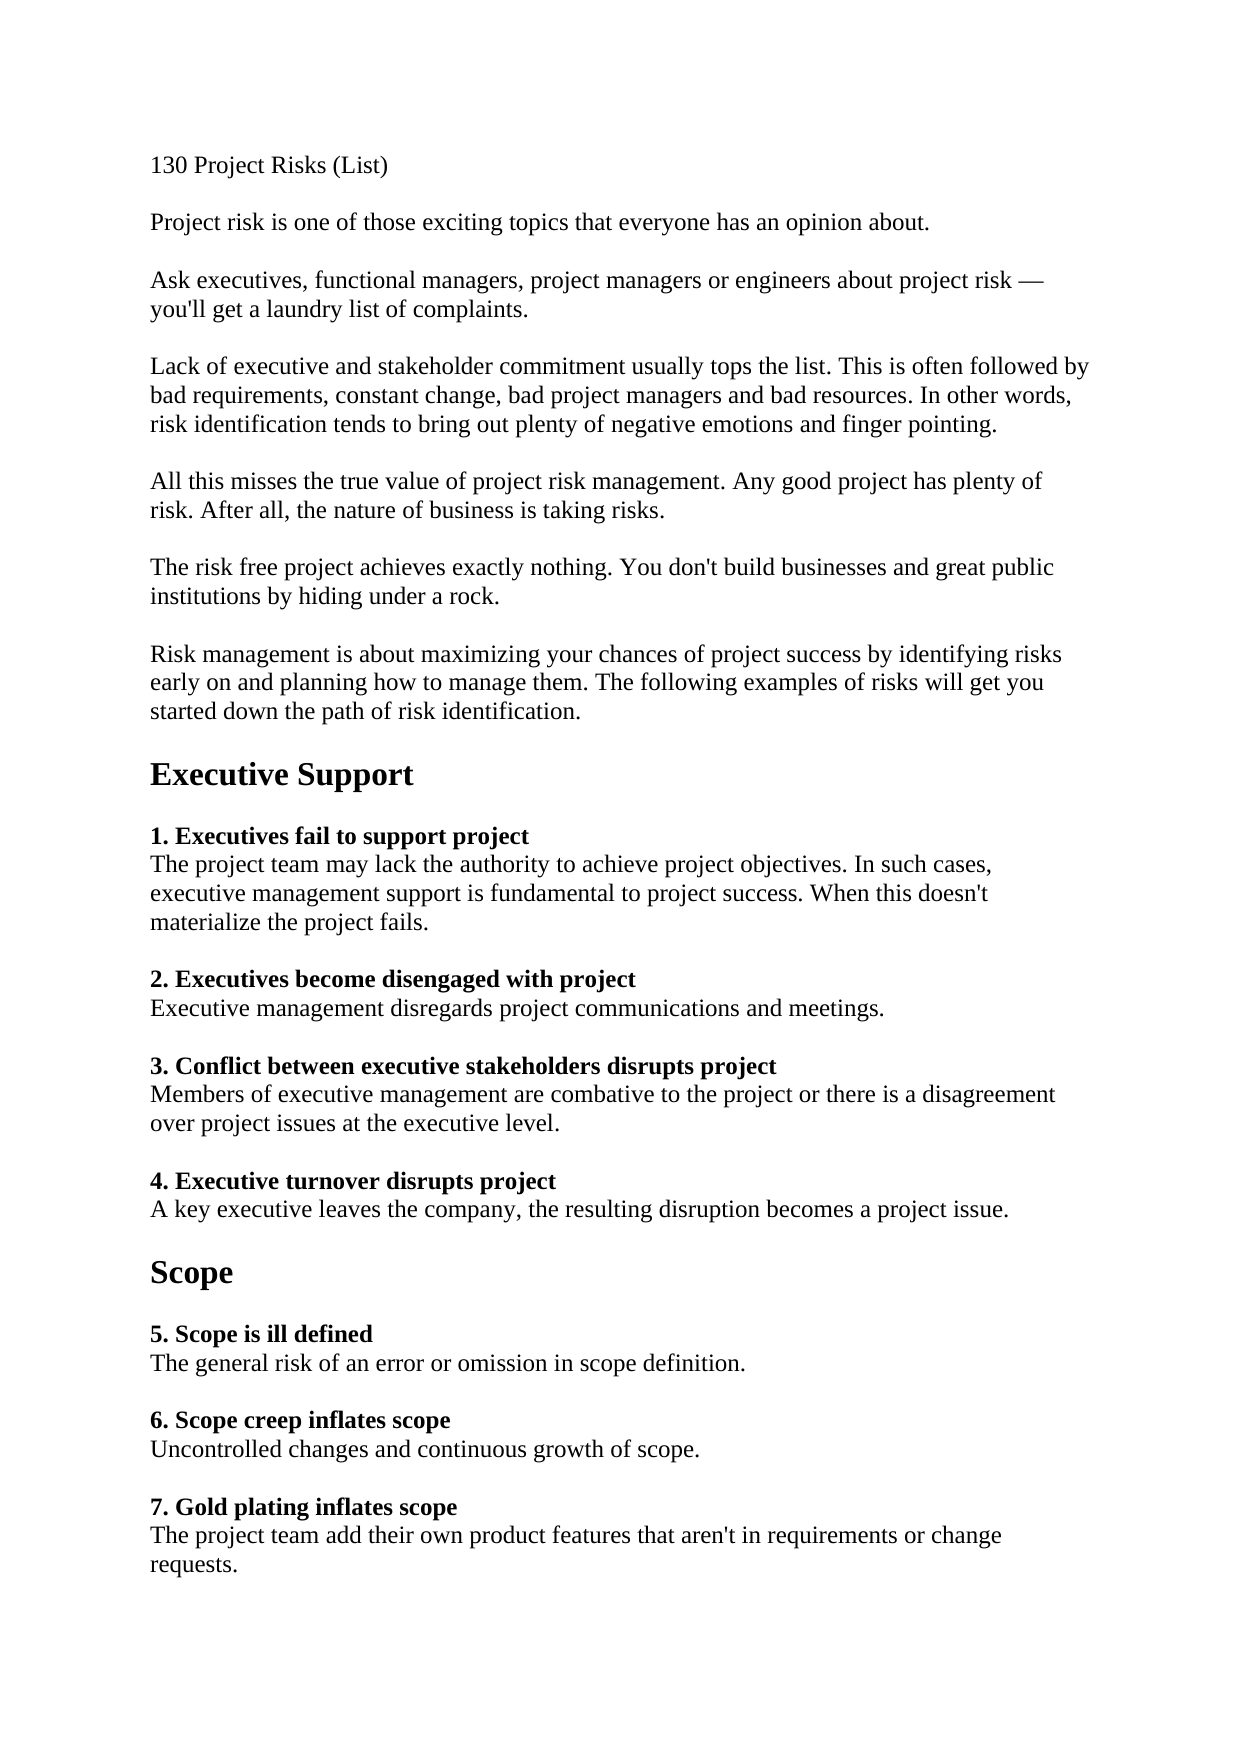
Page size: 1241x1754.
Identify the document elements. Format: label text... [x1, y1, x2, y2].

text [150, 1252, 1090, 1578]
text Project risk is one of those exciting topics that everyone has an opinion about. Ask executives, functional managers, project managers or engineers about project risk — you'll get a laundry list of complaints. Lack of executive and stakeholder commitment usually tops the list. This is often followed by bad requirements, constant change, bad project managers and bad resources. In other words, risk identification tends to bring out plenty of negative emotions and finger pointing. All this misses the true value of project risk management. Any good project has plenty of risk. After all, the nature of business is taking risks. The risk free project achieves exactly nothing. You don't build businesses and great public institutions by hiding under a rock. Risk management is about maximizing your chances of project success by identifying risks early on and planning how to manage them. The following examples of risks will get you started down the path of risk identification. [150, 179, 1090, 725]
text Executive Support 1. Executives fail to support project The project team may lack the authority to achieve project objectives. In such cases, executive management support is fundamental to project success. When this doesn't materialize the project fails. 2. Executives become disengaged with project Executive management disregards project communications and meetings. 3. Conflict between executive stakeholders disrupts project Members of executive management are combative to the project or there is a disagreement over project issues at the executive level. 4. Executive turnover disrupts project A key executive leaves the company, the resulting disruption becomes a project issue. [150, 754, 1090, 1223]
text 130 Project Risks (List) [150, 150, 1090, 179]
